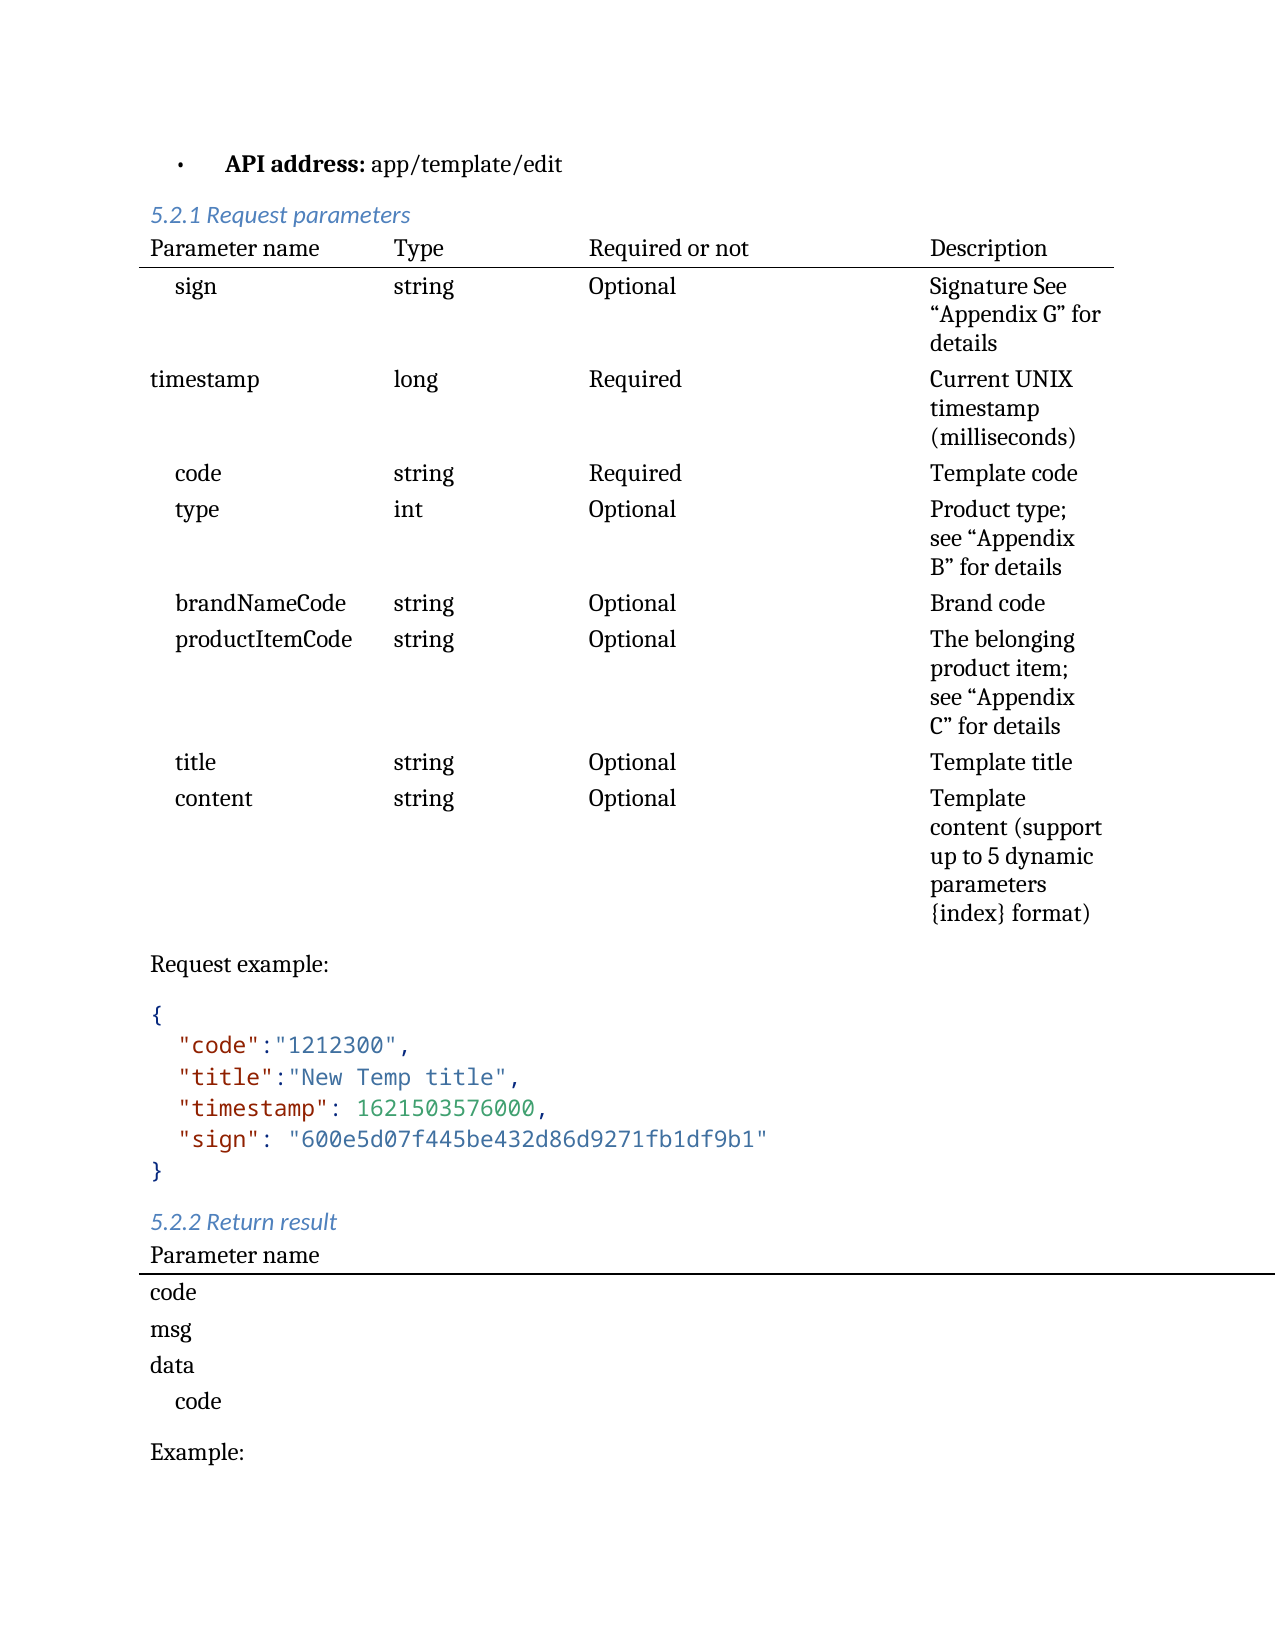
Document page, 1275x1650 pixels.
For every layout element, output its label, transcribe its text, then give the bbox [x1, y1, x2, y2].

text { "code":"1212300", "title":"New Temp title", "timestamp": 1621503576000, "sign": "600e5d07f445be432d86d9271fb1df9b1" } [150, 998, 1125, 1185]
table_cell data [139, 1347, 1275, 1383]
table_cell sign [139, 268, 382, 362]
table_cell string [383, 622, 577, 744]
table_header Parameter name [139, 230, 382, 266]
table_cell long [383, 362, 577, 455]
table_cell string [383, 268, 577, 362]
table_cell Optional [578, 268, 919, 362]
table_cell string [383, 780, 577, 932]
table_header Parameter name [139, 1237, 1275, 1273]
table_cell content [139, 780, 382, 932]
table_cell productItemCode [139, 622, 382, 744]
table_cell Optional [578, 492, 919, 585]
table_cell string [383, 455, 577, 492]
table_cell Current UNIX timestamp (milliseconds) [919, 362, 1114, 455]
table_cell Required [578, 455, 919, 492]
table_cell type [139, 492, 382, 585]
table_cell code [139, 1383, 1275, 1419]
table_cell Template code [919, 455, 1114, 492]
table_cell Product type; see “Appendix B” for details [919, 492, 1114, 585]
table_cell Optional [578, 622, 919, 744]
text Request example: [150, 950, 1125, 979]
subtitle 5.2.2 Return result [150, 1206, 1125, 1237]
table_cell The belonging product item; see “Appendix C” for details [919, 622, 1114, 744]
table_cell brandNameCode [139, 585, 382, 622]
table_cell Signature See “Appendix G” for details [919, 268, 1114, 362]
table_cell Brand code [919, 585, 1114, 622]
list API address: app/template/edit [175, 150, 1125, 179]
table_cell code [139, 455, 382, 492]
table_cell title [139, 744, 382, 780]
table_cell Required [578, 362, 919, 455]
subtitle 5.2.1 Request parameters [150, 199, 1125, 230]
table_header Required or not [578, 230, 919, 266]
table_cell code [139, 1275, 1275, 1311]
table_cell msg [139, 1311, 1275, 1347]
table_cell Optional [578, 780, 919, 932]
text Example: [150, 1438, 1125, 1467]
table_cell Optional [578, 585, 919, 622]
table_cell string [383, 744, 577, 780]
table_header Description [919, 230, 1114, 266]
table_cell Optional [578, 744, 919, 780]
table_cell string [383, 585, 577, 622]
table_header Type [383, 230, 577, 266]
table_cell Template title [919, 744, 1114, 780]
table_cell Template content (support up to 5 dynamic parameters {index} format) [919, 780, 1114, 932]
table_cell timestamp [139, 362, 382, 455]
table_cell int [383, 492, 577, 585]
